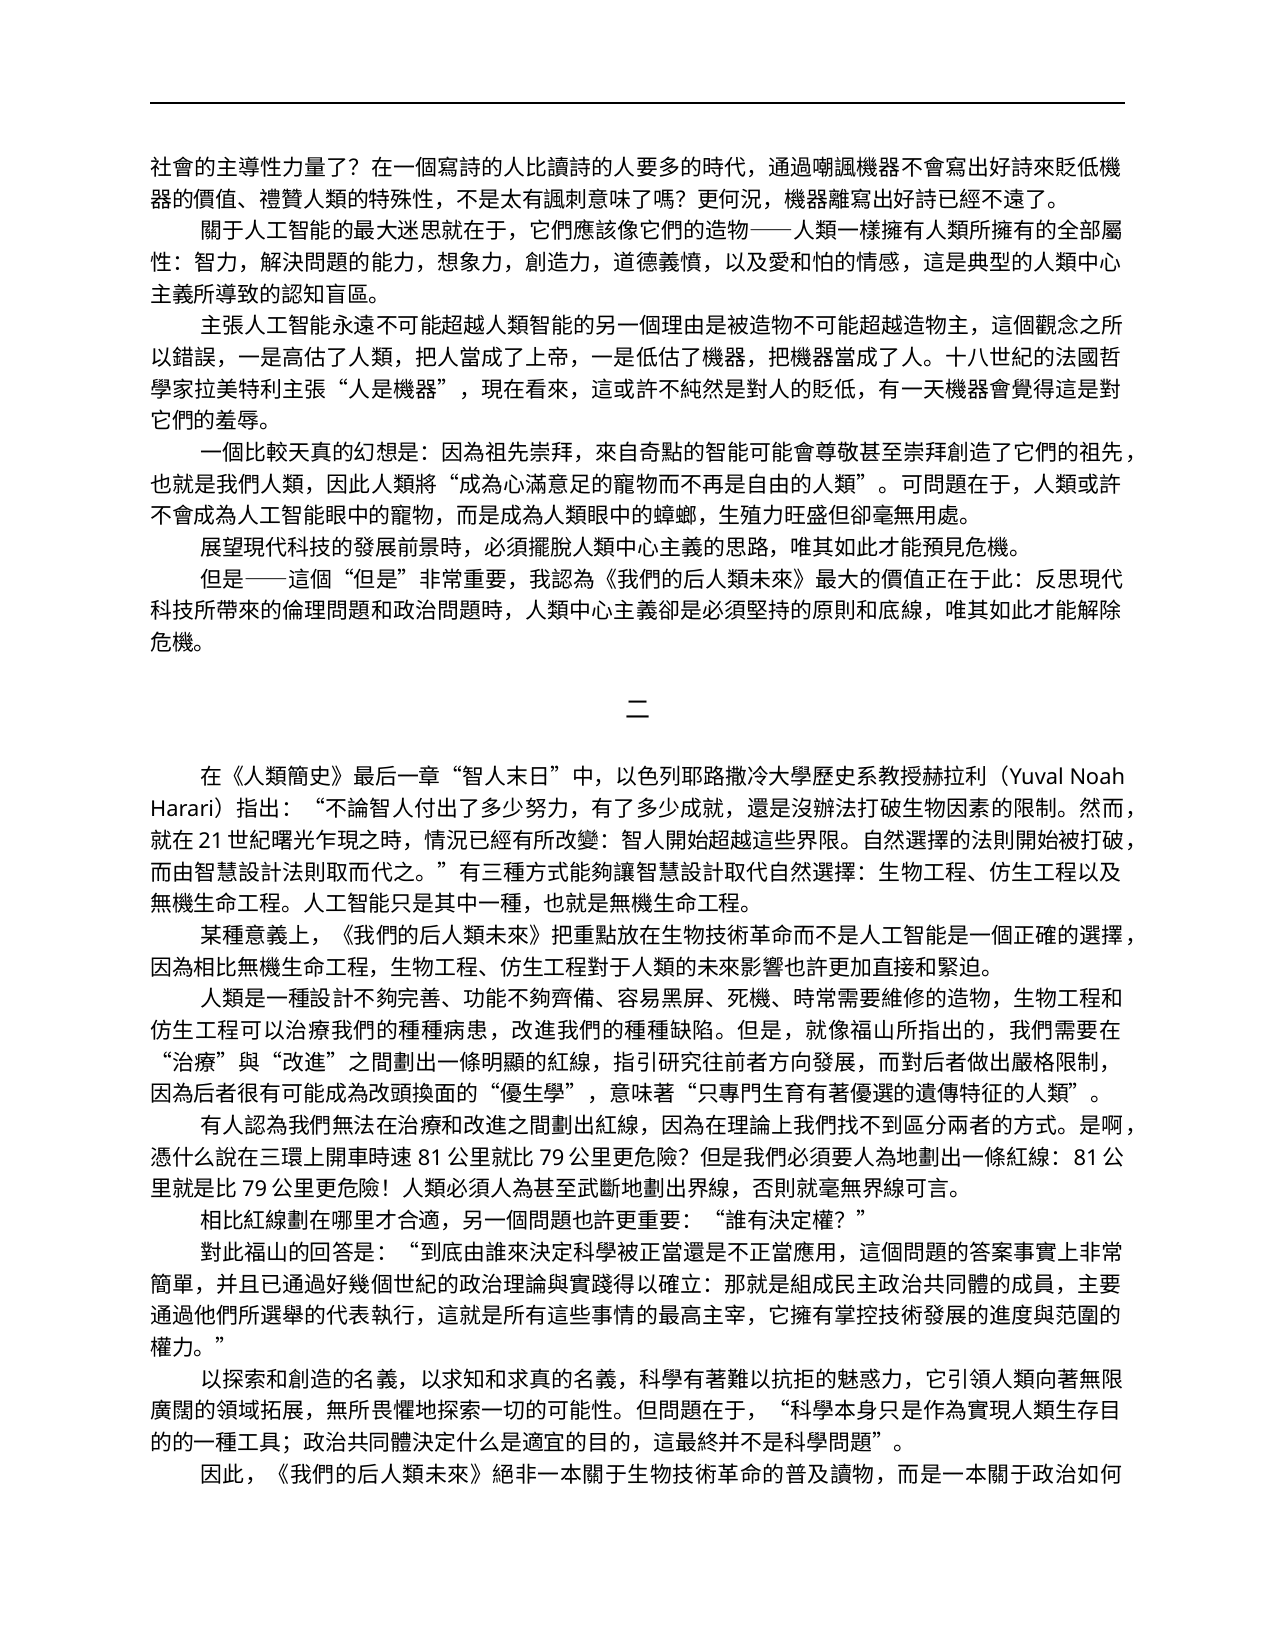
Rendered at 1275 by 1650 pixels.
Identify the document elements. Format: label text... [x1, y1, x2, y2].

text 展望現代科技的發展前景時，必須擺脫人類中心主義的思路，唯其如此才能預見危機。 [150, 530, 1125, 562]
text 以探索和創造的名義，以求知和求真的名義，科學有著難以抗拒的魅惑力，它引領人類向著無限廣闊的領域拓展，無所畏懼地探索一切的可能性。但問題在于，“科學本身只是作為實現人類生存目的的一種工具；政治共同體決定什么是適宜的目的，這最終并不是科學問題”。 [150, 1362, 1125, 1457]
text 有人認為我們無法在治療和改進之間劃出紅線，因為在理論上我們找不到區分兩者的方式。是啊，憑什么說在三環上開車時速81公里就比79公里更危險？但是我們必須要人為地劃出一條紅線：81公里就是比79公里更危險！人類必須人為甚至武斷地劃出界線，否則就毫無界線可言。 [150, 1108, 1125, 1203]
text 相比紅線劃在哪里才合適，另一個問題也許更重要：“誰有決定權？” [150, 1203, 1125, 1235]
text 一個比較天真的幻想是：因為祖先崇拜，來自奇點的智能可能會尊敬甚至崇拜創造了它們的祖先，也就是我們人類，因此人類將“成為心滿意足的寵物而不再是自由的人類”。可問題在于，人類或許不會成為人工智能眼中的寵物，而是成為人類眼中的蟑螂，生殖力旺盛但卻毫無用處。 [150, 435, 1125, 530]
text 在《人類簡史》最后一章“智人末日”中，以色列耶路撒冷大學歷史系教授赫拉利（Yuval Noah Harari）指出：“不論智人付出了多少努力，有了多少成就，還是沒辦法打破生物因素的限制。然而，就在21世紀曙光乍現之時，情況已經有所改變：智人開始超越這些界限。自然選擇的法則開始被打破，而由智慧設計法則取而代之。”有三種方式能夠讓智慧設計取代自然選擇：生物工程、仿生工程以及無機生命工程。人工智能只是其中一種，也就是無機生命工程。 [150, 759, 1125, 918]
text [150, 1457, 1125, 1488]
text 主張人工智能永遠不可能超越人類智能的另一個理由是被造物不可能超越造物主，這個觀念之所以錯誤，一是高估了人類，把人當成了上帝，一是低估了機器，把機器當成了人。十八世紀的法國哲學家拉美特利主張“人是機器”，現在看來，這或許不純然是對人的貶低，有一天機器會覺得這是對它們的羞辱。 [150, 308, 1125, 435]
text 某種意義上，《我們的后人類未來》把重點放在生物技術革命而不是人工智能是一個正確的選擇，因為相比無機生命工程，生物工程、仿生工程對于人類的未來影響也許更加直接和緊迫。 [150, 918, 1125, 981]
text 二 [150, 690, 1125, 726]
text 人類是一種設計不夠完善、功能不夠齊備、容易黑屏、死機、時常需要維修的造物，生物工程和仿生工程可以治療我們的種種病患，改進我們的種種缺陷。但是，就像福山所指出的，我們需要在“治療”與“改進”之間劃出一條明顯的紅線，指引研究往前者方向發展，而對后者做出嚴格限制，因為后者很有可能成為改頭換面的“優生學”，意味著“只專門生育有著優選的遺傳特征的人類”。 [150, 981, 1125, 1108]
text 關于人工智能的最大迷思就在于，它們應該像它們的造物——人類一樣擁有人類所擁有的全部屬性：智力，解決問題的能力，想象力，創造力，道德義憤，以及愛和怕的情感，這是典型的人類中心主義所導致的認知盲區。 [150, 213, 1125, 308]
text 但是——這個“但是”非常重要，我認為《我們的后人類未來》最大的價值正在于此：反思現代科技所帶來的倫理問題和政治問題時，人類中心主義卻是必須堅持的原則和底線，唯其如此才能解除危機。 [150, 562, 1125, 657]
text 對此福山的回答是：“到底由誰來決定科學被正當還是不正當應用，這個問題的答案事實上非常簡單，并且已通過好幾個世紀的政治理論與實踐得以確立：那就是組成民主政治共同體的成員，主要通過他們所選舉的代表執行，這就是所有這些事情的最高主宰，它擁有掌控技術發展的進度與范圍的權力。” [150, 1235, 1125, 1362]
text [150, 150, 1125, 213]
